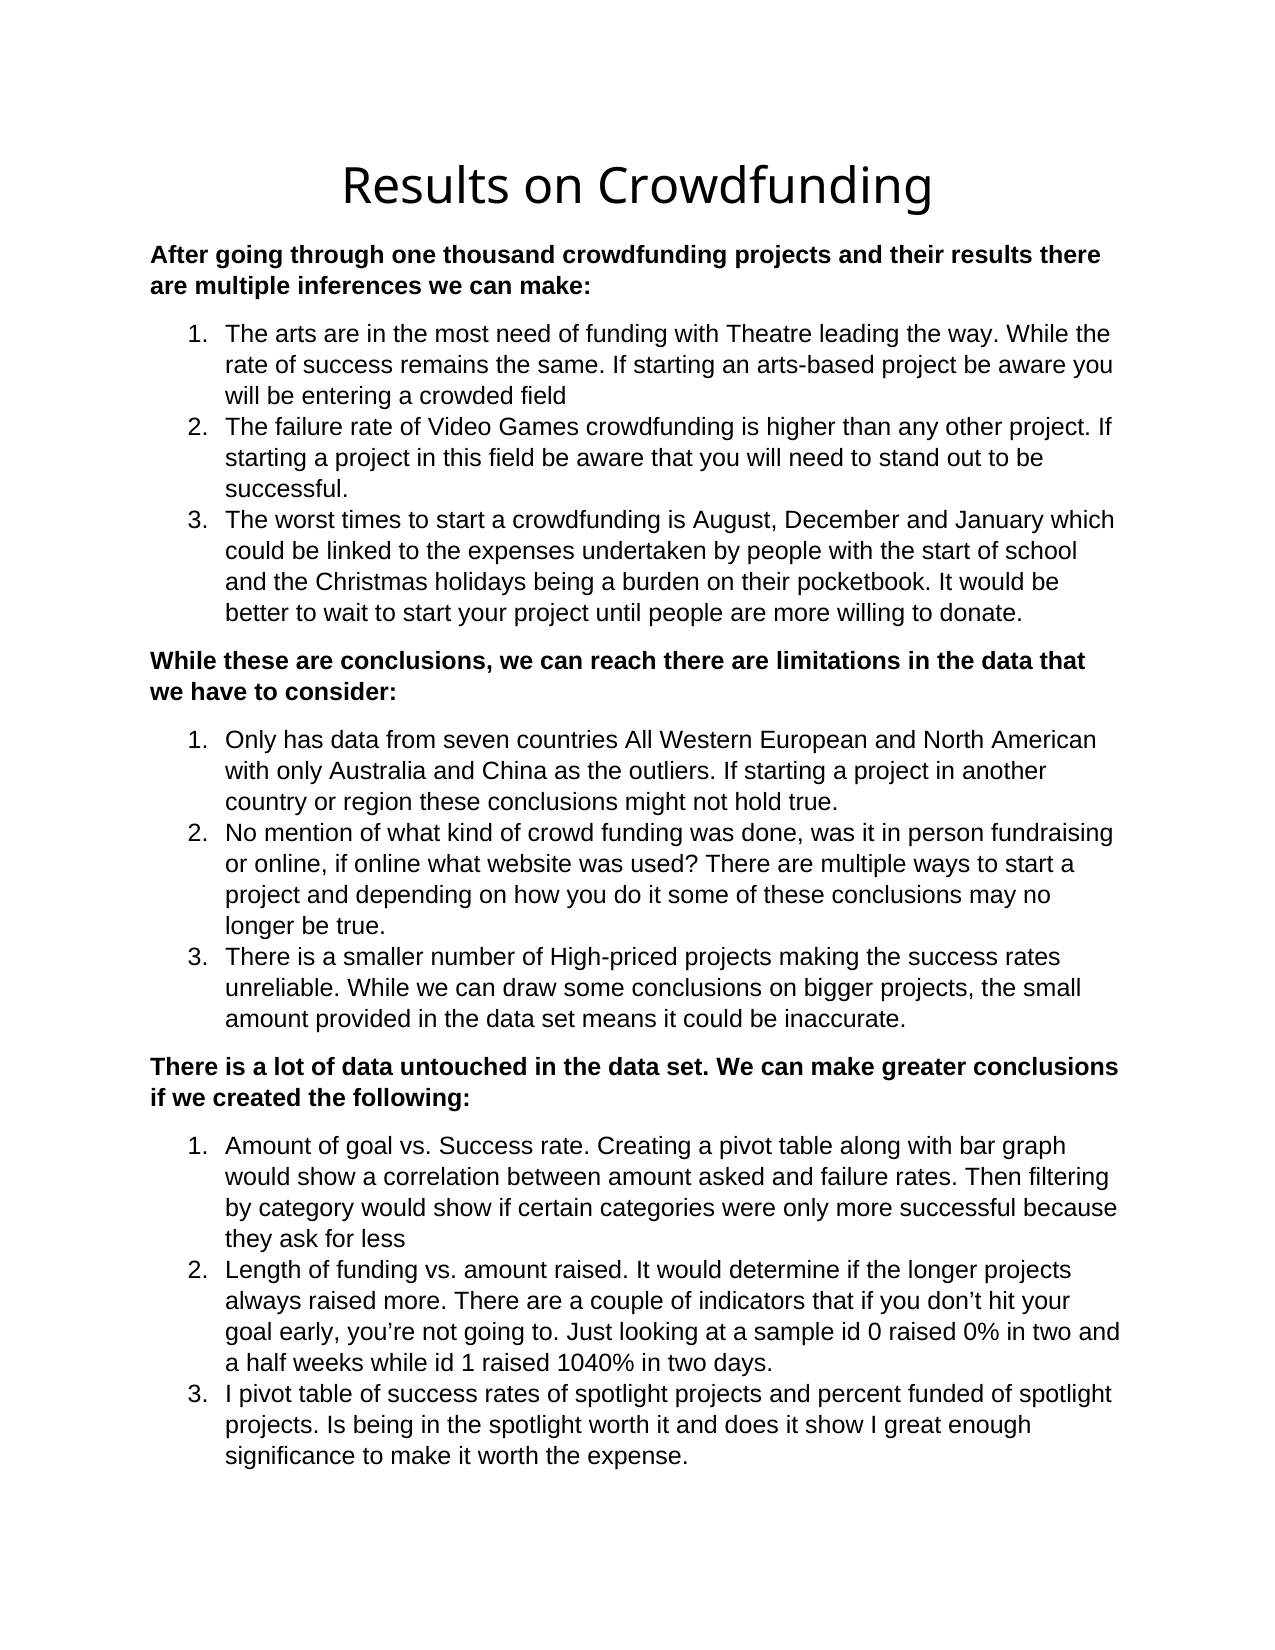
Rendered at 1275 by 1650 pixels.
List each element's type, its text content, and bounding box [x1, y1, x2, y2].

list The failure rate of Video Games crowdfunding is higher than any other project. If starting a project in this field be aware that you will need to stand out to be successful. [187, 412, 1125, 503]
text After going through one thousand crowdfunding projects and their results there are multiple inferences we can make: [150, 240, 1125, 300]
list I pivot table of success rates of spotlight projects and percent funded of spotlight projects. Is being in the spotlight worth it and does it show I great enough significance to make it worth the expense. [187, 1379, 1125, 1470]
list There is a smaller number of High-priced projects making the success rates unreliable. While we can draw some conclusions on bigger projects, the small amount provided in the data set means it could be inaccurate. [187, 942, 1125, 1033]
list The arts are in the most need of funding with Theatre leading the way. While the rate of success remains the same. If starting an arts-based project be aware you will be entering a crowded field [187, 319, 1125, 410]
list Amount of goal vs. Success rate. Creating a pivot table along with bar graph would show a correlation between amount asked and failure rates. Then filtering by category would show if certain categories were only more successful because they ask for less [187, 1131, 1125, 1252]
list Only has data from seven countries All Western European and North American with only Australia and China as the outliers. If starting a project in another country or region these conclusions might not hold true. [187, 725, 1125, 816]
list The worst times to start a crowdfunding is August, December and January which could be linked to the expenses undertaken by people with the start of school and the Christmas holidays being a burden on their pocketbook. It would be better to wait to start your project until people are more willing to donate. [187, 505, 1125, 627]
text There is a lot of data untouched in the data set. We can make greater conclusions if we created the following: [150, 1052, 1125, 1112]
text Results on Crowdfunding [150, 150, 1125, 218]
list Length of funding vs. amount raised. It would determine if the longer projects always raised more. There are a couple of indicators that if you don’t hit your goal early, you’re not going to. Just looking at a sample id 0 raised 0% in two and a half weeks while id 1 raised 1040% in two days. [187, 1255, 1125, 1377]
text While these are conclusions, we can reach there are limitations in the data that we have to consider: [150, 646, 1125, 706]
list No mention of what kind of crowd funding was done, was it in person fundraising or online, if online what website was used? There are multiple ways to start a project and depending on how you do it some of these conclusions may no longer be true. [187, 818, 1125, 940]
